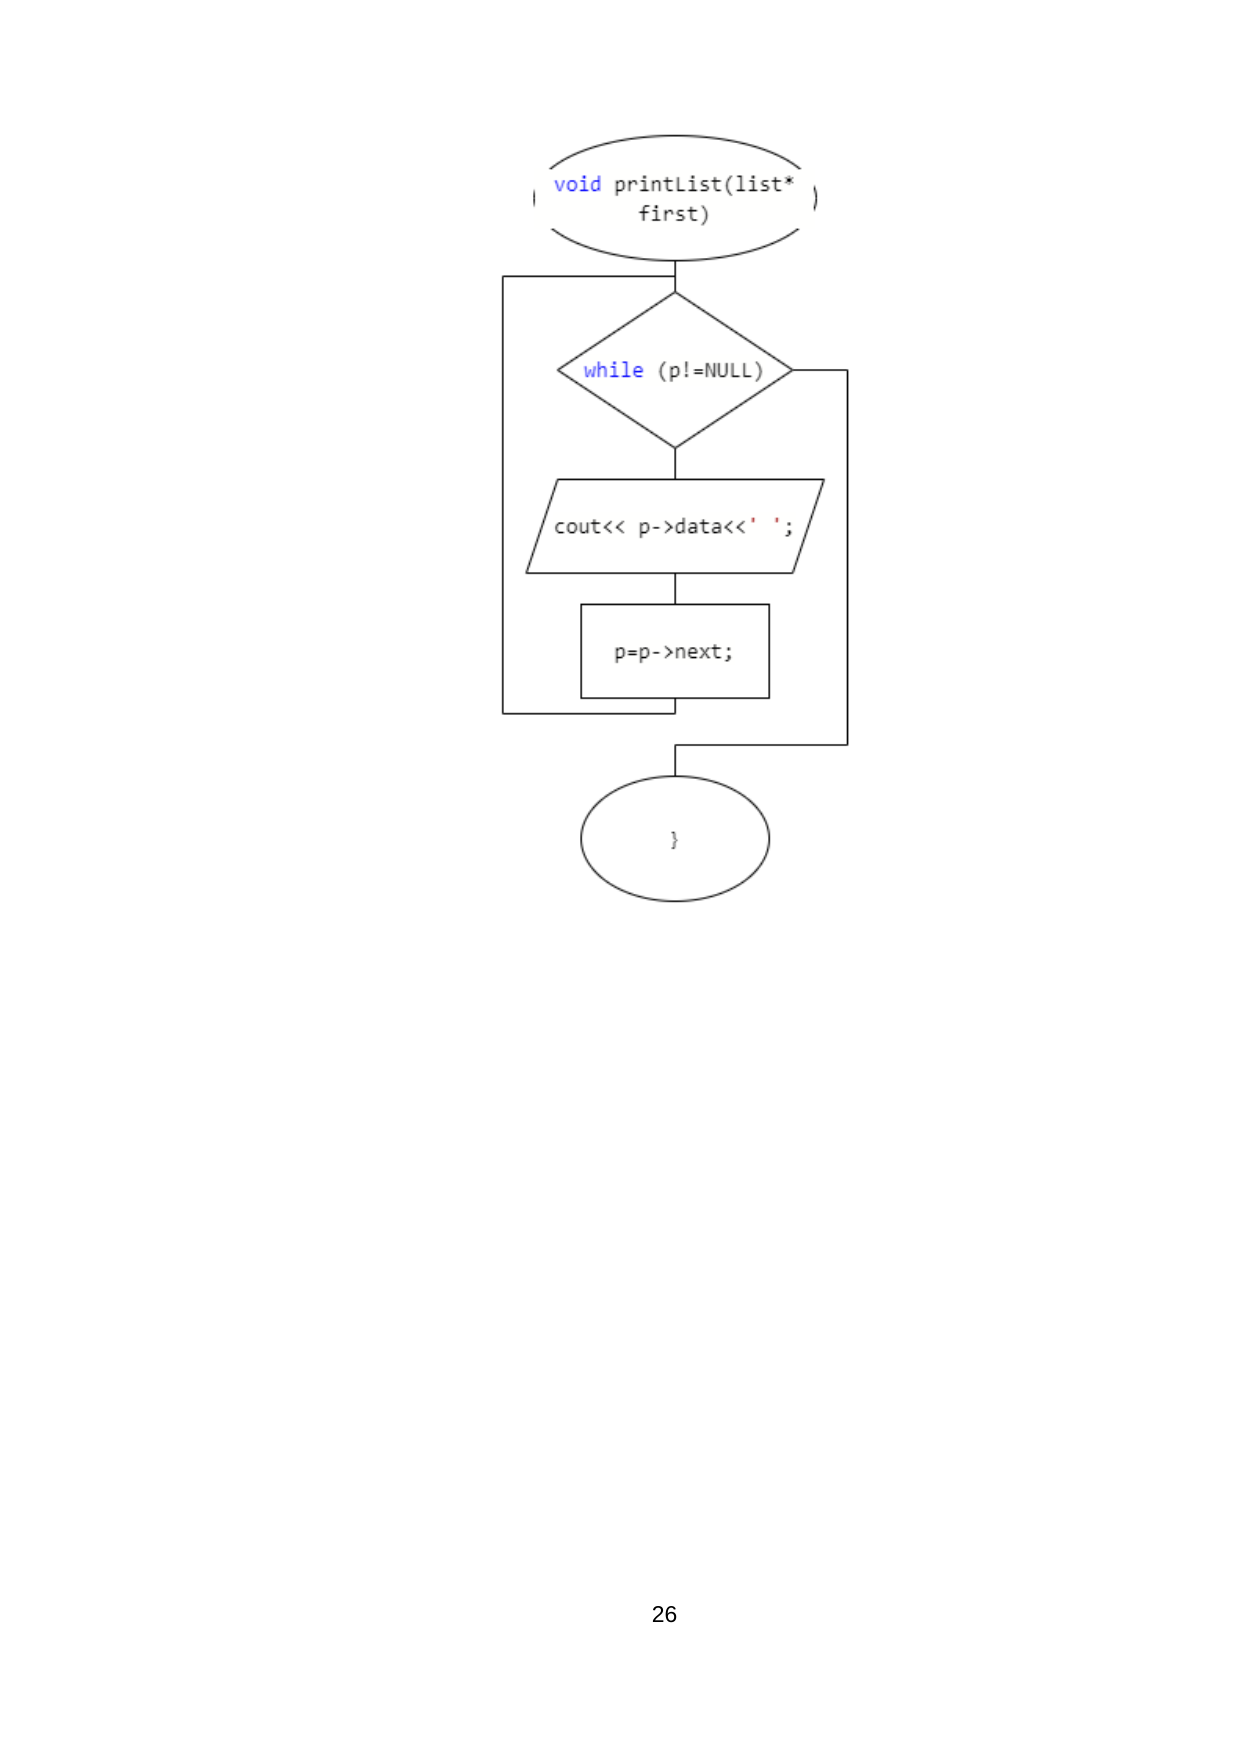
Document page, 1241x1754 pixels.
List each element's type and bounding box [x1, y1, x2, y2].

picture [460, 118, 869, 957]
